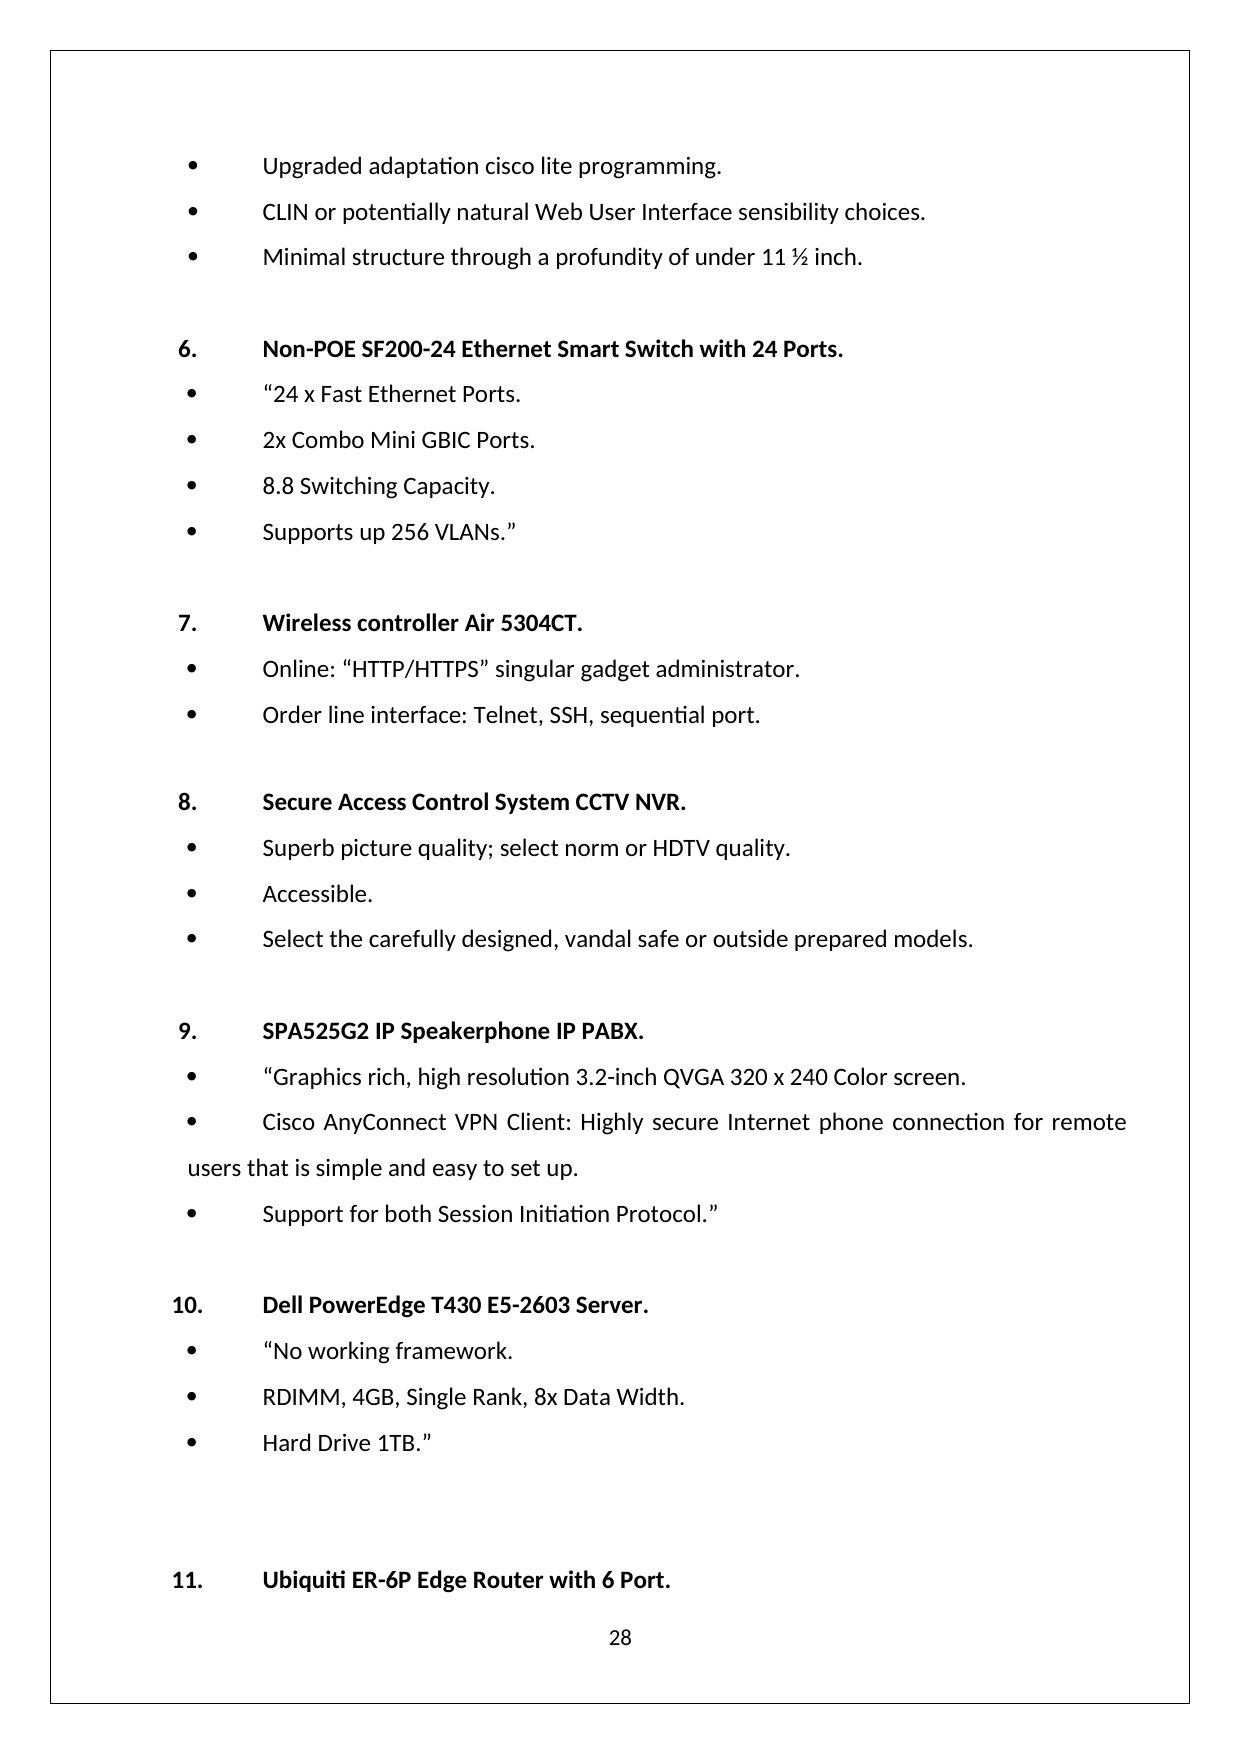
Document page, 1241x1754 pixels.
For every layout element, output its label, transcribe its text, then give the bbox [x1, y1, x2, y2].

list Upgraded adaptation cisco lite programming. [188, 150, 1128, 181]
list Order line interface: Telnet, SSH, sequential port. [187, 699, 1128, 729]
list 2x Combo Mini GBIC Ports. [187, 424, 1128, 455]
list Minimal structure through a profundity of under 11 ½ inch. [188, 241, 1128, 272]
list Wireless controller Air 5304CT. [187, 607, 1128, 638]
list “Graphics rich, high resolution 3.2-inch QVGA 320 x 240 Color screen. [187, 1061, 1128, 1091]
list Supports up 256 VLANs.” [187, 516, 1128, 546]
list Accessible. [187, 878, 1128, 908]
list Cisco AnyConnect VPN Client: Highly secure Internet phone connection for remote users that is simple and easy to set up. [187, 1107, 1128, 1183]
list Select the carefully designed, vandal safe or outside prepared models. [187, 924, 1128, 954]
list RDIMM, 4GB, Single Rank, 8x Data Width. [187, 1381, 1128, 1411]
list “24 x Fast Ethernet Ports. [187, 379, 1128, 409]
list Dell PowerEdge T430 E5-2603 Server. [187, 1289, 1128, 1320]
list 8.8 Switching Capacity. [187, 470, 1128, 501]
list Secure Access Control System CCTV NVR. [187, 786, 1128, 817]
list “No working framework. [187, 1335, 1128, 1366]
list Ubiquiti ER-6P Edge Router with 6 Port. [187, 1564, 1128, 1594]
list SPA525G2 IP Speakerphone IP PABX. [187, 1015, 1128, 1046]
list Non-POE SF200-24 Ethernet Smart Switch with 24 Ports. [187, 333, 1128, 363]
list CLIN or potentially natural Web User Interface sensibility choices. [188, 196, 1128, 226]
list Support for both Session Initiation Protocol.” [187, 1198, 1128, 1228]
list Online: “HTTP/HTTPS” singular gadget administrator. [187, 653, 1128, 683]
list Superb picture quality; select norm or HDTV quality. [187, 832, 1128, 863]
list Hard Drive 1TB.” [187, 1427, 1128, 1457]
